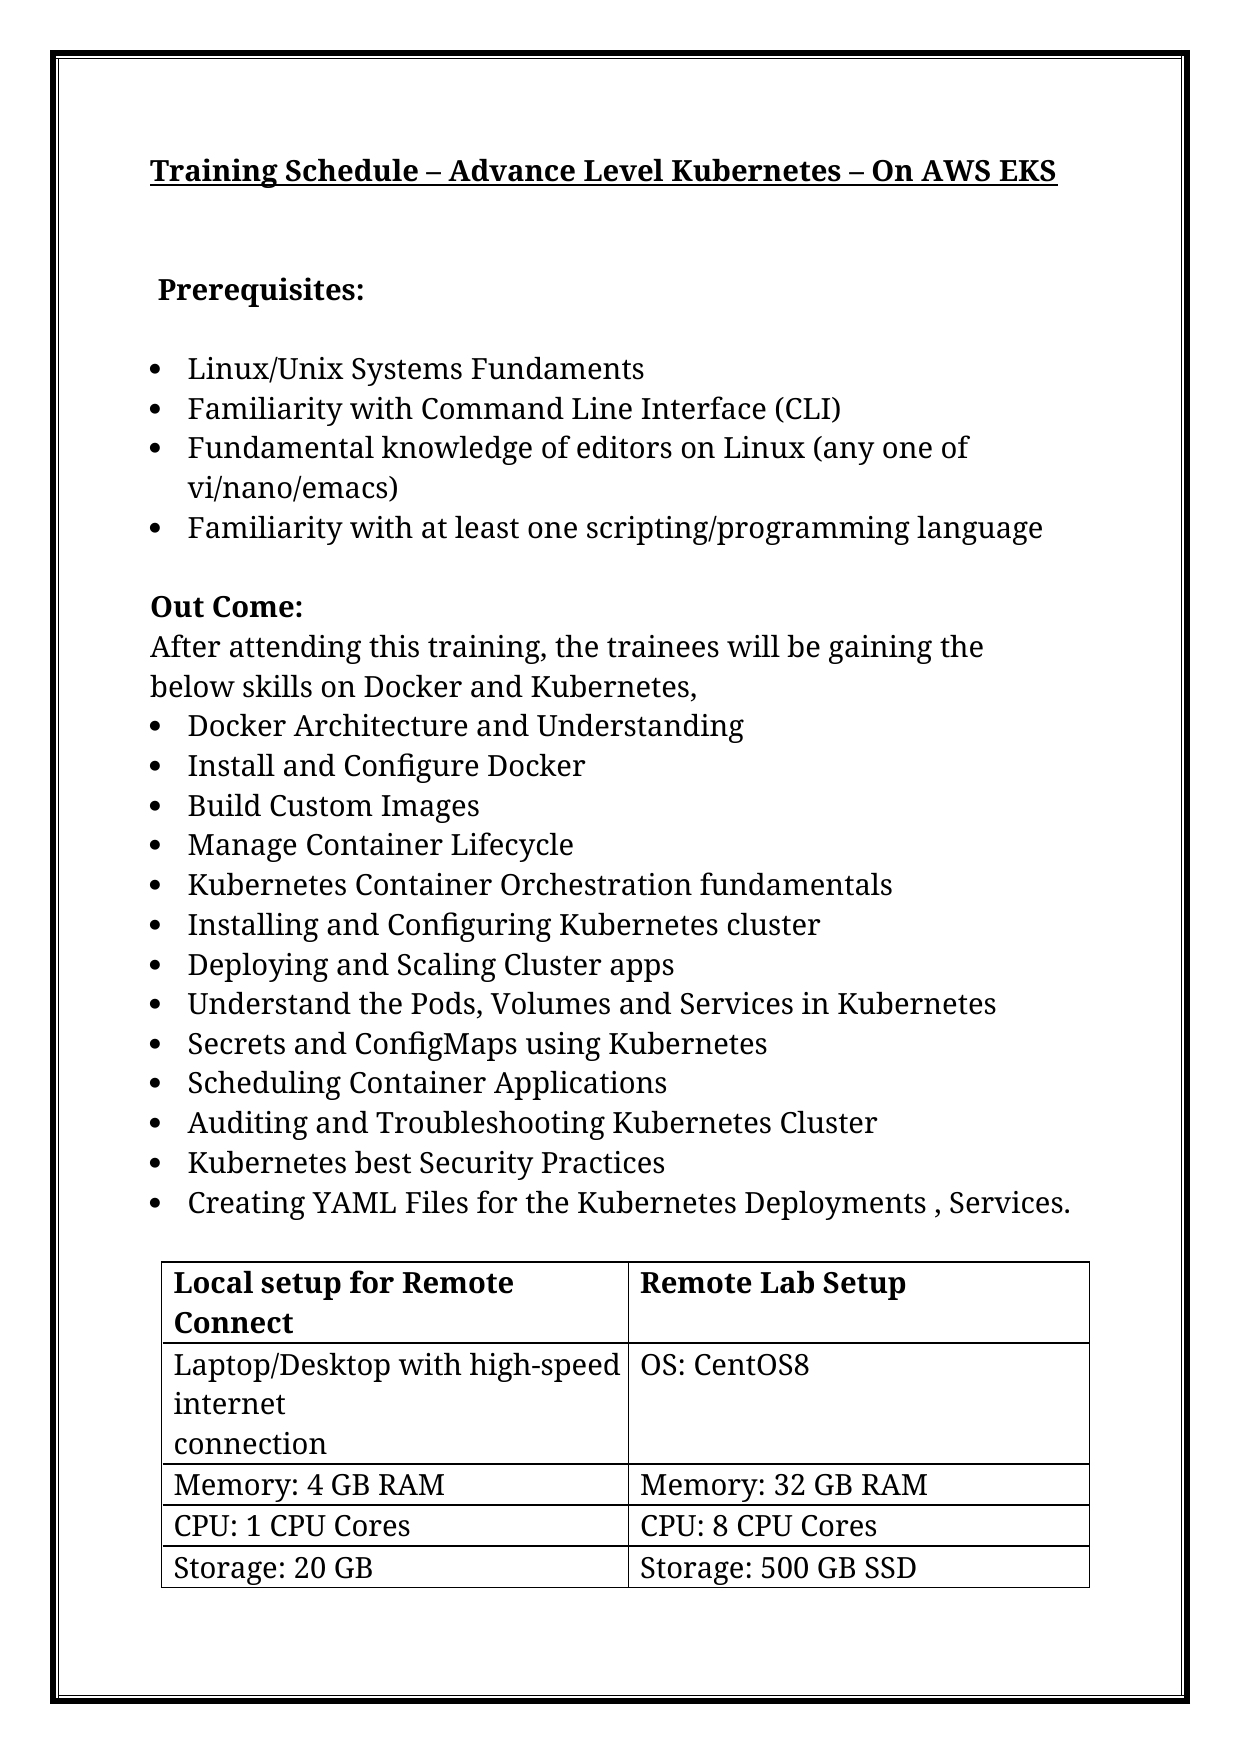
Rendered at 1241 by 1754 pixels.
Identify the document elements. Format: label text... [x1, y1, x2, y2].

table_cell Laptop/Desktop with high-speed internet connection [162, 1343, 628, 1463]
list Manage Container Lifecycle [150, 825, 1090, 864]
table_cell Storage: 500 GB SSD [629, 1547, 1089, 1587]
table_cell CPU: 1 CPU Cores [162, 1505, 628, 1545]
list Understand the Pods, Volumes and Services in Kubernetes [150, 983, 1090, 1023]
text After attending this training, the trainees will be gaining the below skills on Docker and Kubernetes, [150, 626, 987, 706]
list Familiarity with Command Line Interface (CLI) [150, 388, 1090, 428]
table_cell CPU: 8 CPU Cores [629, 1506, 1089, 1545]
table_cell Memory: 32 GB RAM [629, 1465, 1089, 1504]
table_cell Memory: 4 GB RAM [162, 1464, 628, 1504]
list Scheduling Container Applications [150, 1063, 1090, 1102]
list Linux/Unix Systems Fundaments [150, 348, 1090, 388]
list Creating YAML Files for the Kubernetes Deployments , Services. [150, 1182, 1090, 1222]
list Kubernetes Container Orchestration fundamentals [150, 864, 1090, 904]
table_header Local setup for Remote Connect [162, 1263, 628, 1342]
list Build Custom Images [150, 785, 1090, 825]
list Fundamental knowledge of editors on Linux (any one of vi/nano/emacs) [150, 428, 1090, 507]
list Familiarity with at least one scripting/programming language [150, 507, 1090, 547]
list Install and Configure Docker [150, 745, 1090, 785]
table_cell Storage: 20 GB [162, 1546, 628, 1587]
list Kubernetes best Security Practices [150, 1142, 1090, 1182]
list Training Schedule – Advance Level Kubernetes – On AWS EKS [150, 150, 1090, 190]
list Docker Architecture and Understanding [150, 706, 1090, 745]
list Installing and Configuring Kubernetes cluster [150, 904, 1090, 944]
table_header Remote Lab Setup [629, 1263, 1089, 1342]
list Deploying and Scaling Cluster apps [150, 944, 1090, 983]
text Out Come: [150, 587, 1090, 626]
table_cell OS: CentOS8 [629, 1344, 1089, 1463]
text Prerequisites: [150, 269, 1090, 309]
list Secrets and ConfigMaps using Kubernetes [150, 1023, 1090, 1063]
list Auditing and Troubleshooting Kubernetes Cluster [150, 1102, 1090, 1142]
